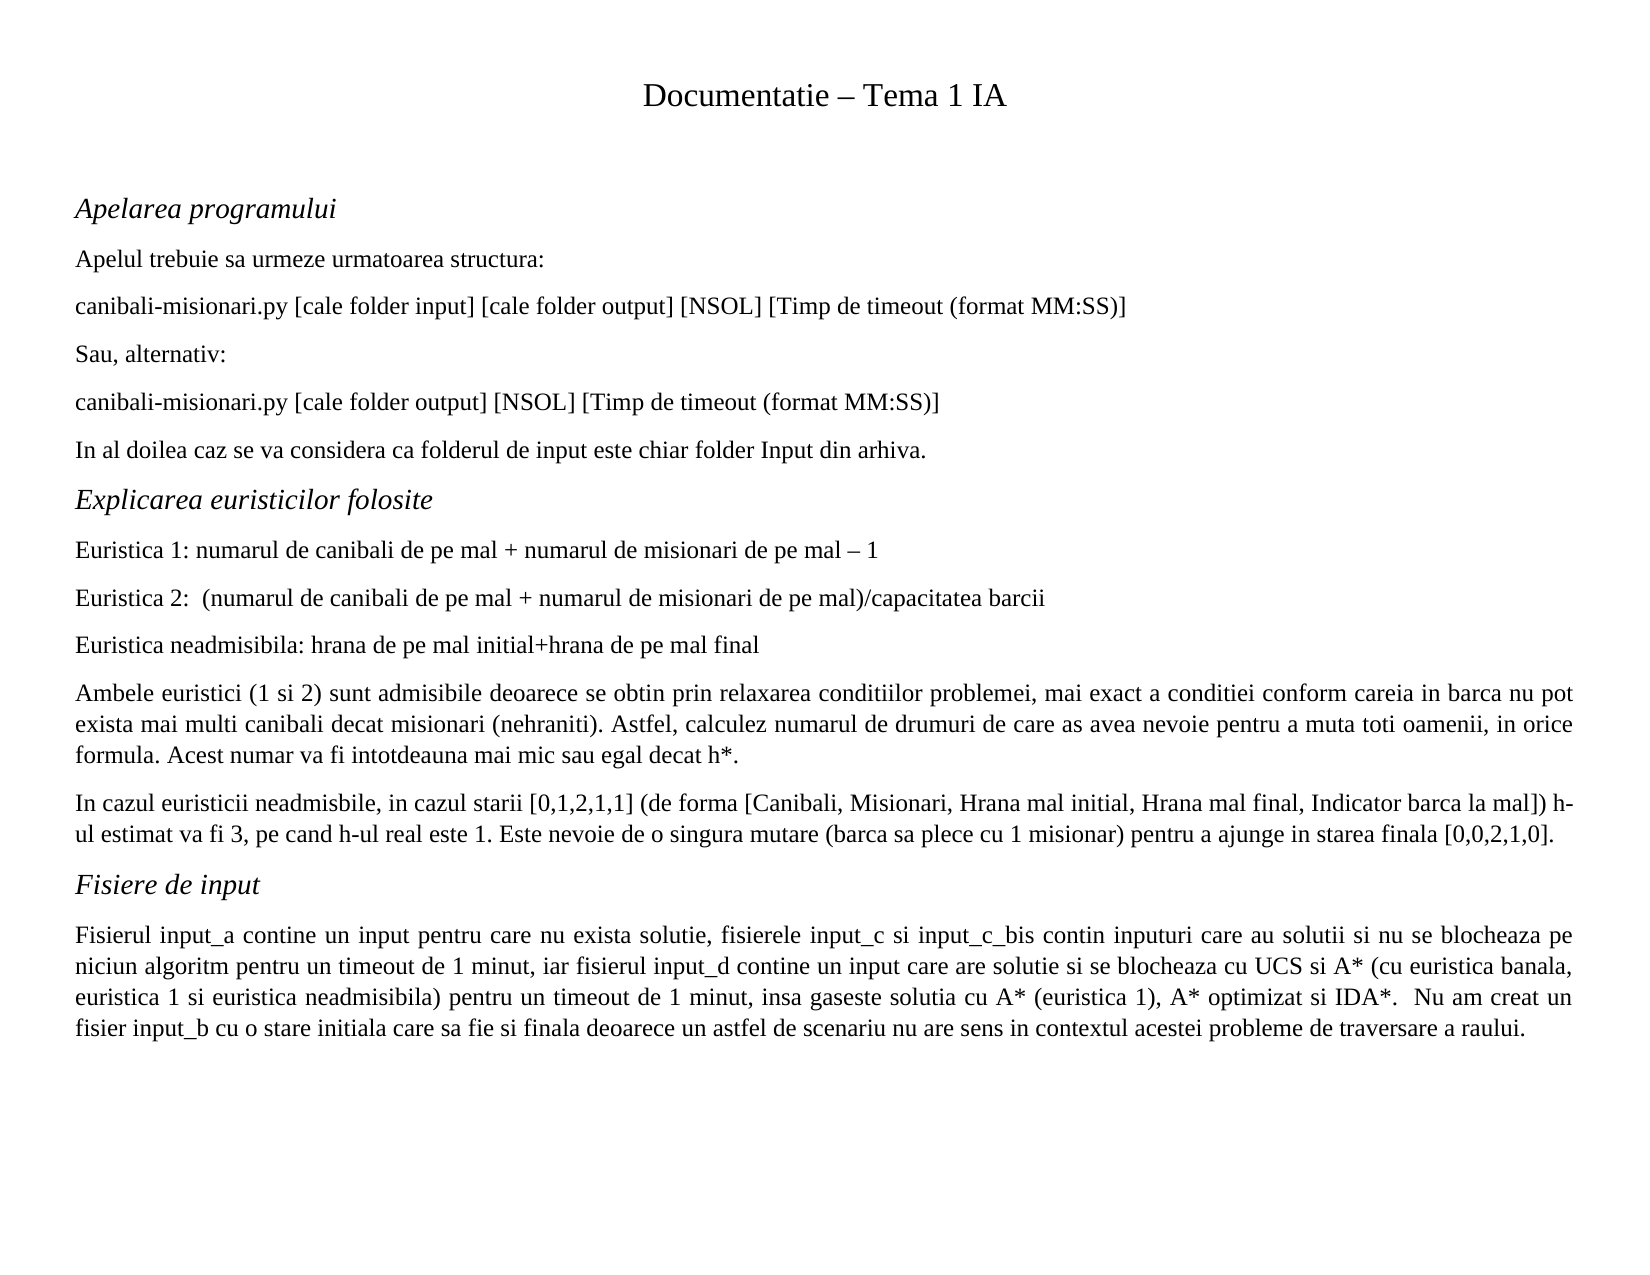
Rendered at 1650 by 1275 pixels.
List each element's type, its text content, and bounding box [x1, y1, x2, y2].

text In al doilea caz se va considera ca folderul de input este chiar folder Input din arhiva. [75, 435, 1575, 463]
text Apelarea programului [75, 191, 1575, 224]
text canibali-misionari.py [cale folder output] [NSOL] [Timp de timeout (format MM:SS)] [75, 387, 1575, 416]
text canibali-misionari.py [cale folder input] [cale folder output] [NSOL] [Timp de timeout (format MM:SS)] [75, 292, 1575, 320]
text In cazul euristicii neadmisbile, in cazul starii [0,1,2,1,1] (de forma [Canibali, Misionari, Hrana mal initial, Hrana mal final, Indicator barca la mal]) h-ul estimat va fi 3, pe cand h-ul real este 1. Este nevoie de o singura mutare (barca sa plece cu 1 misionar) pentru a ajunge in starea finala [0,0,2,1,0]. [75, 788, 1575, 848]
text Fisierul input_a contine un input pentru care nu exista solutie, fisierele input_c si input_c_bis contin inputuri care au solutii si nu se blocheaza pe niciun algoritm pentru un timeout de 1 minut, iar fisierul input_d contine un input care are solutie si se blocheaza cu UCS si A* (cu euristica banala, euristica 1 si euristica neadmisibila) pentru un timeout de 1 minut, insa gaseste solutia cu A* (euristica 1), A* optimizat si IDA*. Nu am creat un fisier input_b cu o stare initiala care sa fie si finala deoarece un astfel de scenariu nu are sens in contextul acestei probleme de traversare a raului. [75, 920, 1575, 1042]
text Documentatie – Tema 1 IA [75, 75, 1575, 113]
text Fisiere de input [75, 867, 1575, 900]
text Sau, alternativ: [75, 339, 1575, 368]
text Explicarea euristicilor folosite [75, 482, 1575, 516]
text Apelul trebuie sa urmeze urmatoarea structura: [75, 244, 1575, 273]
text Euristica neadmisibila: hrana de pe mal initial+hrana de pe mal final [75, 631, 1575, 659]
text Ambele euristici (1 si 2) sunt admisibile deoarece se obtin prin relaxarea conditiilor problemei, mai exact a conditiei conform careia in barca nu pot exista mai multi canibali decat misionari (nehraniti). Astfel, calculez numarul de drumuri de care as avea nevoie pentru a muta toti oamenii, in orice formula. Acest numar va fi intotdeauna mai mic sau egal decat h*. [75, 678, 1575, 769]
text Euristica 2: (numarul de canibali de pe mal + numarul de misionari de pe mal)/capacitatea barcii [75, 583, 1575, 612]
text Euristica 1: numarul de canibali de pe mal + numarul de misionari de pe mal – 1 [75, 535, 1575, 564]
